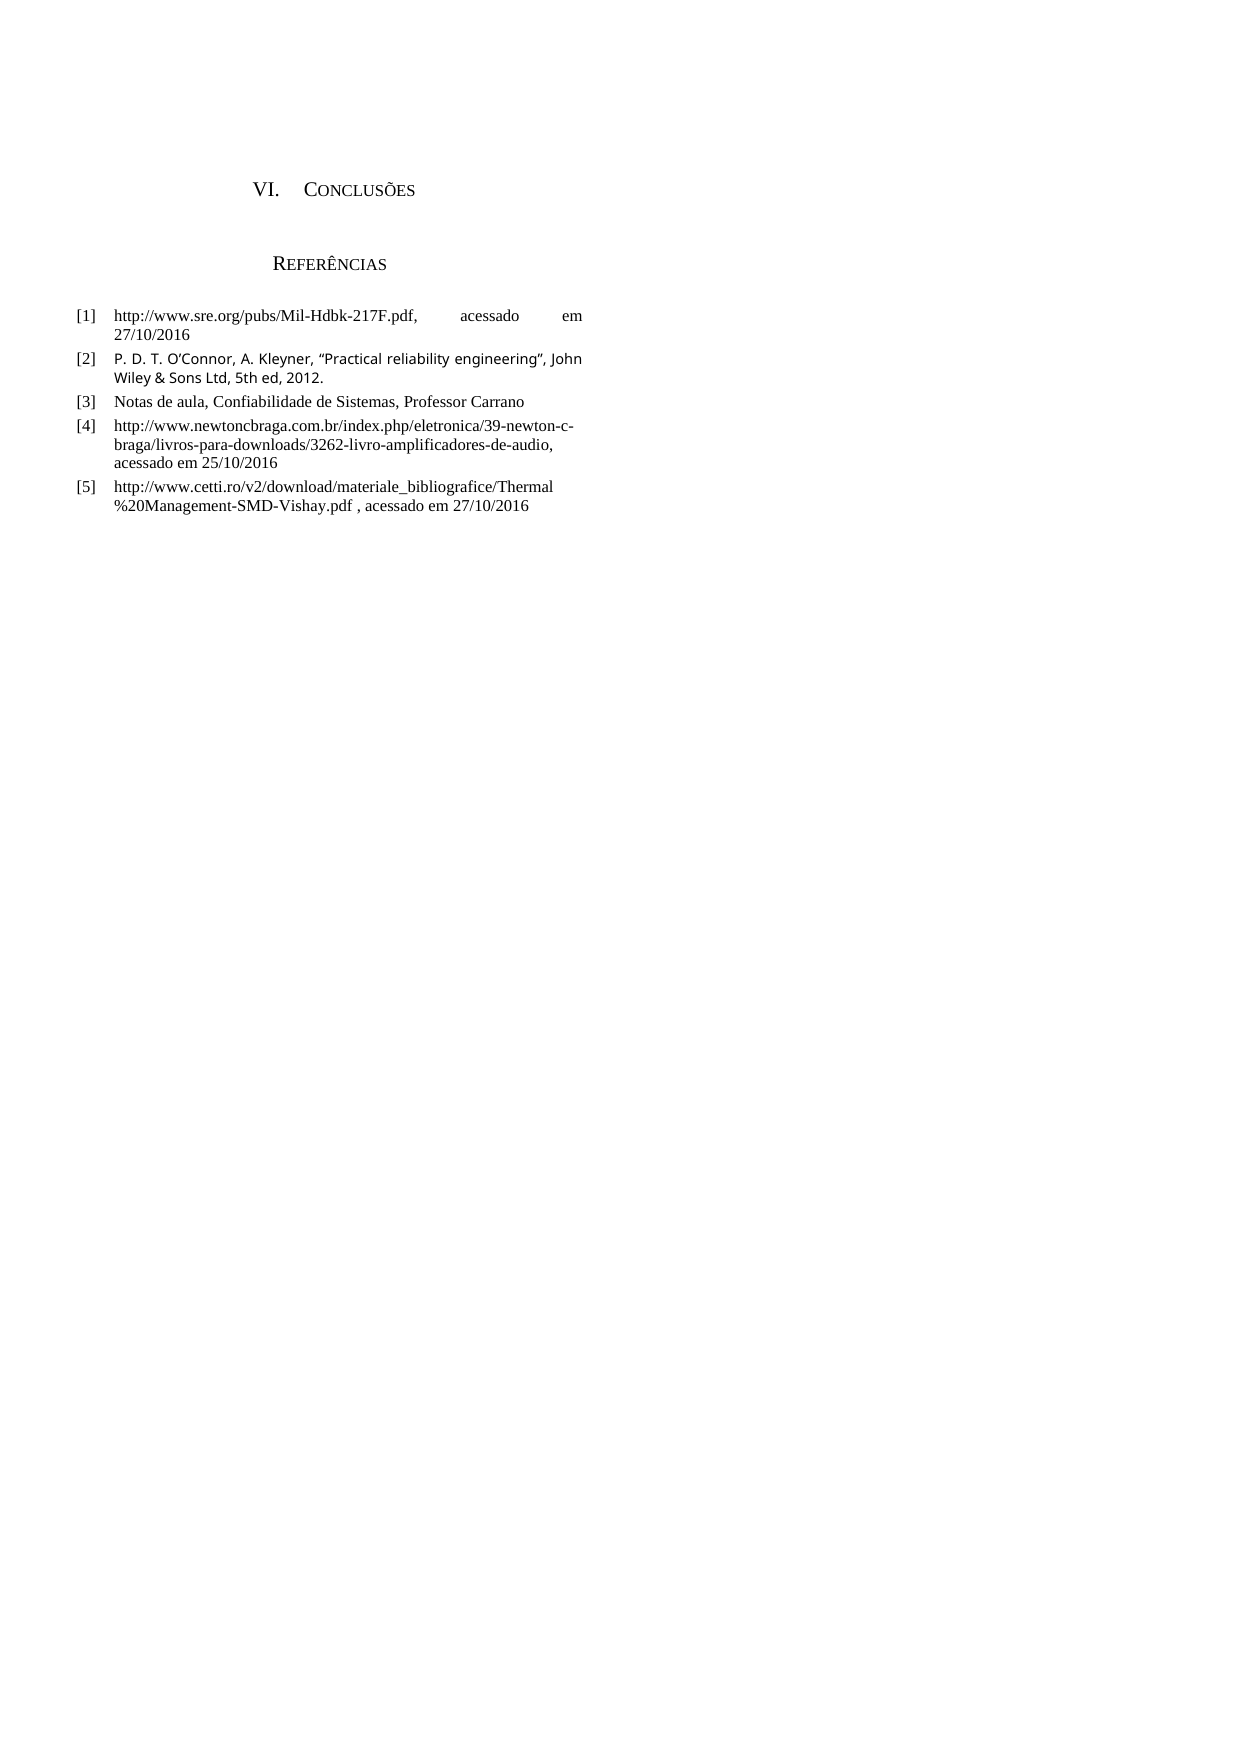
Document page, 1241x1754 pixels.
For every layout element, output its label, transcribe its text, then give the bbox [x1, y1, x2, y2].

text P. D. T. O’Connor, A. Kleyner, “Practical reliability engineering”, John Wiley & Sons Ltd, 5th ed, 2012. [76, 349, 583, 387]
text http://www.sre.org/pubs/Mil-Hdbk-217F.pdf, acessado em 27/10/2016 [76, 307, 583, 344]
text http://www.cetti.ro/v2/download/materiale_bibliografice/Thermal%20Management-SMD-Vishay.pdf , acessado em 27/10/2016 [76, 478, 583, 515]
text http://www.newtoncbraga.com.br/index.php/eletronica/39-newton-c-braga/livros-para-downloads/3262-livro-amplificadores-de-audio, acessado em 25/10/2016 [76, 416, 583, 472]
subtitle Conclusões [76, 177, 583, 201]
subtitle Referências [76, 250, 583, 274]
text Notas de aula, Confiabilidade de Sistemas, Professor Carrano [76, 392, 583, 411]
